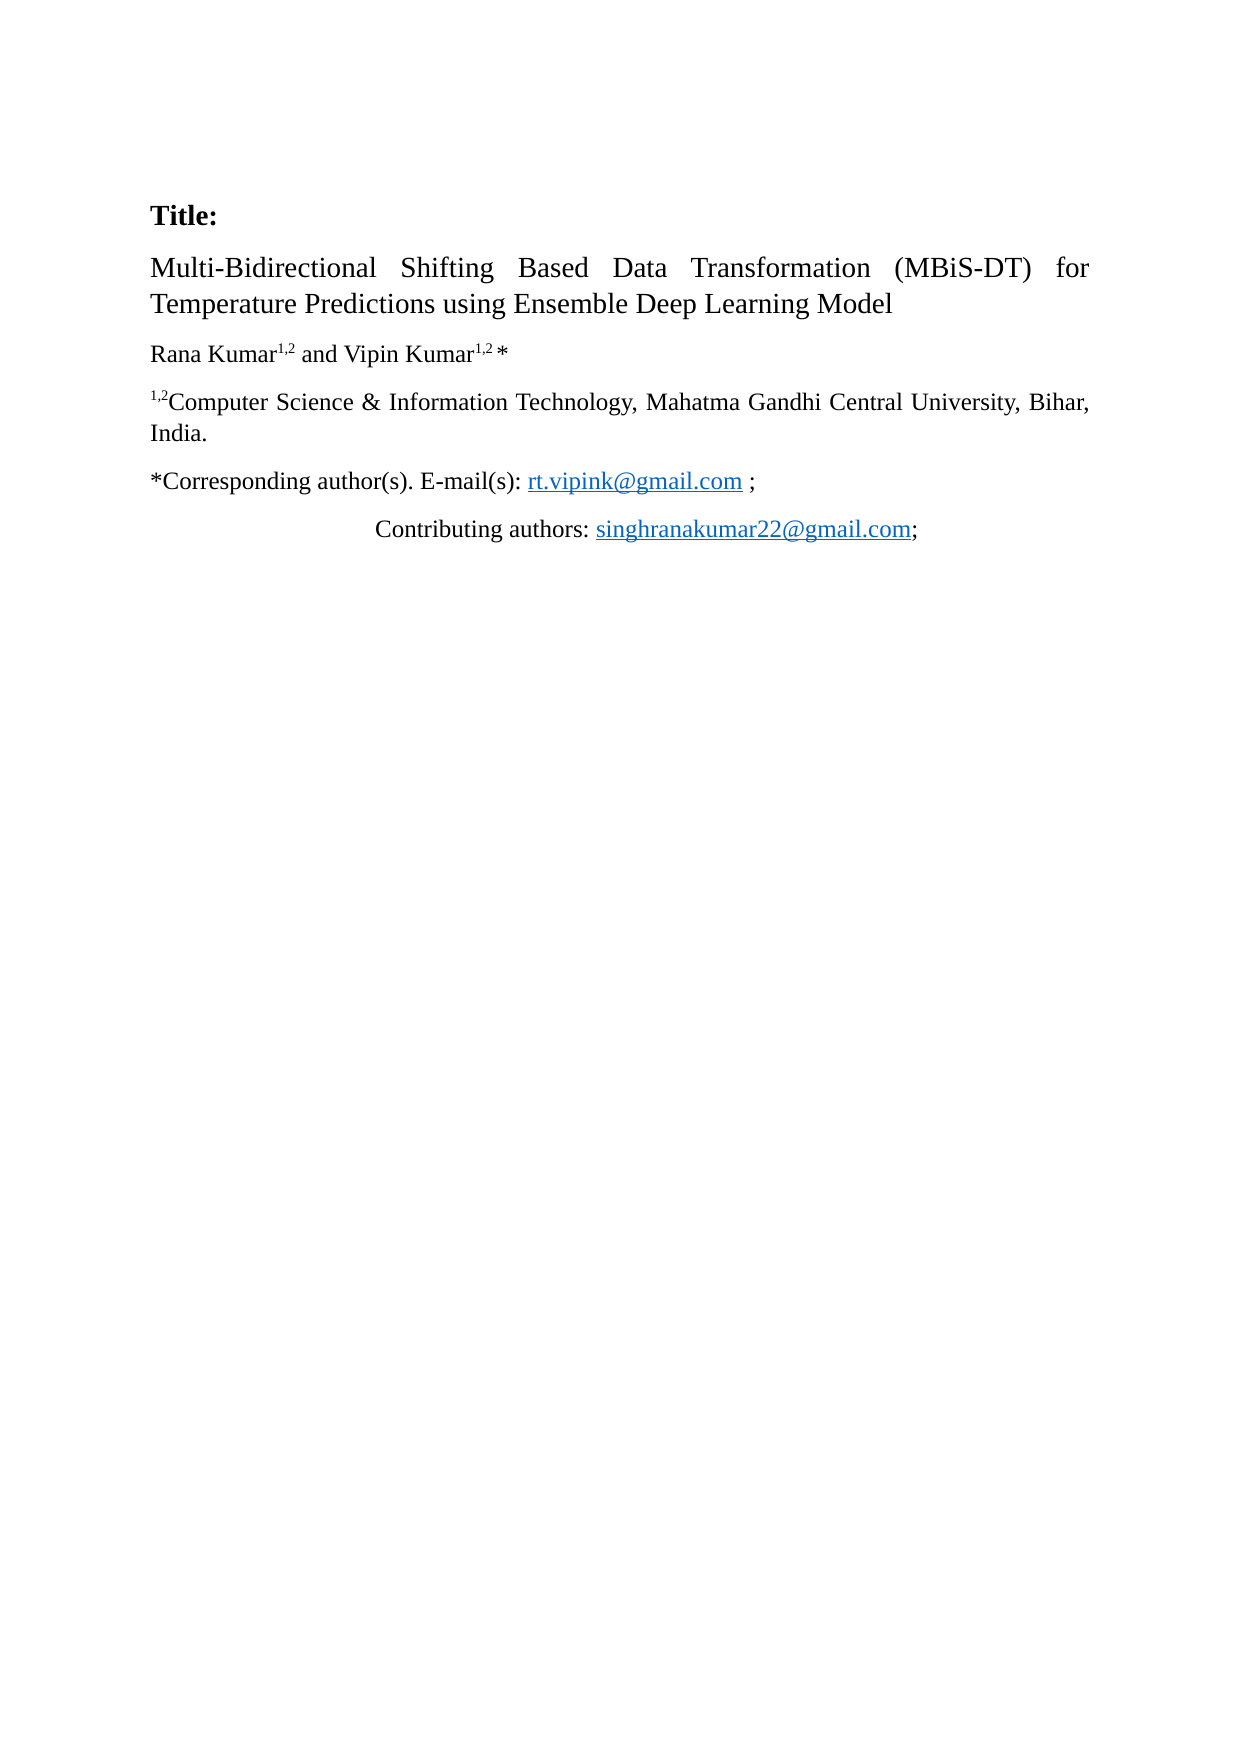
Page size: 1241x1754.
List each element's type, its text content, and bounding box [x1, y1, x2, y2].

text Rana Kumar1,2 and Vipin Kumar1,2 * [150, 339, 1090, 368]
text Multi-Bidirectional Shifting Based Data Transformation (MBiS-DT) for Temperature Predictions using Ensemble Deep Learning Model [150, 251, 1090, 320]
text Title: [150, 198, 1090, 231]
text 1,2Computer Science & Information Technology, Mahatma Gandhi Central University, Bihar, India. [150, 387, 1090, 447]
text *Corresponding author(s). E-mail(s): rt.vipink@gmail.com ; [150, 466, 1090, 495]
text Contributing authors: singhranakumar22@gmail.com; [375, 514, 1090, 542]
